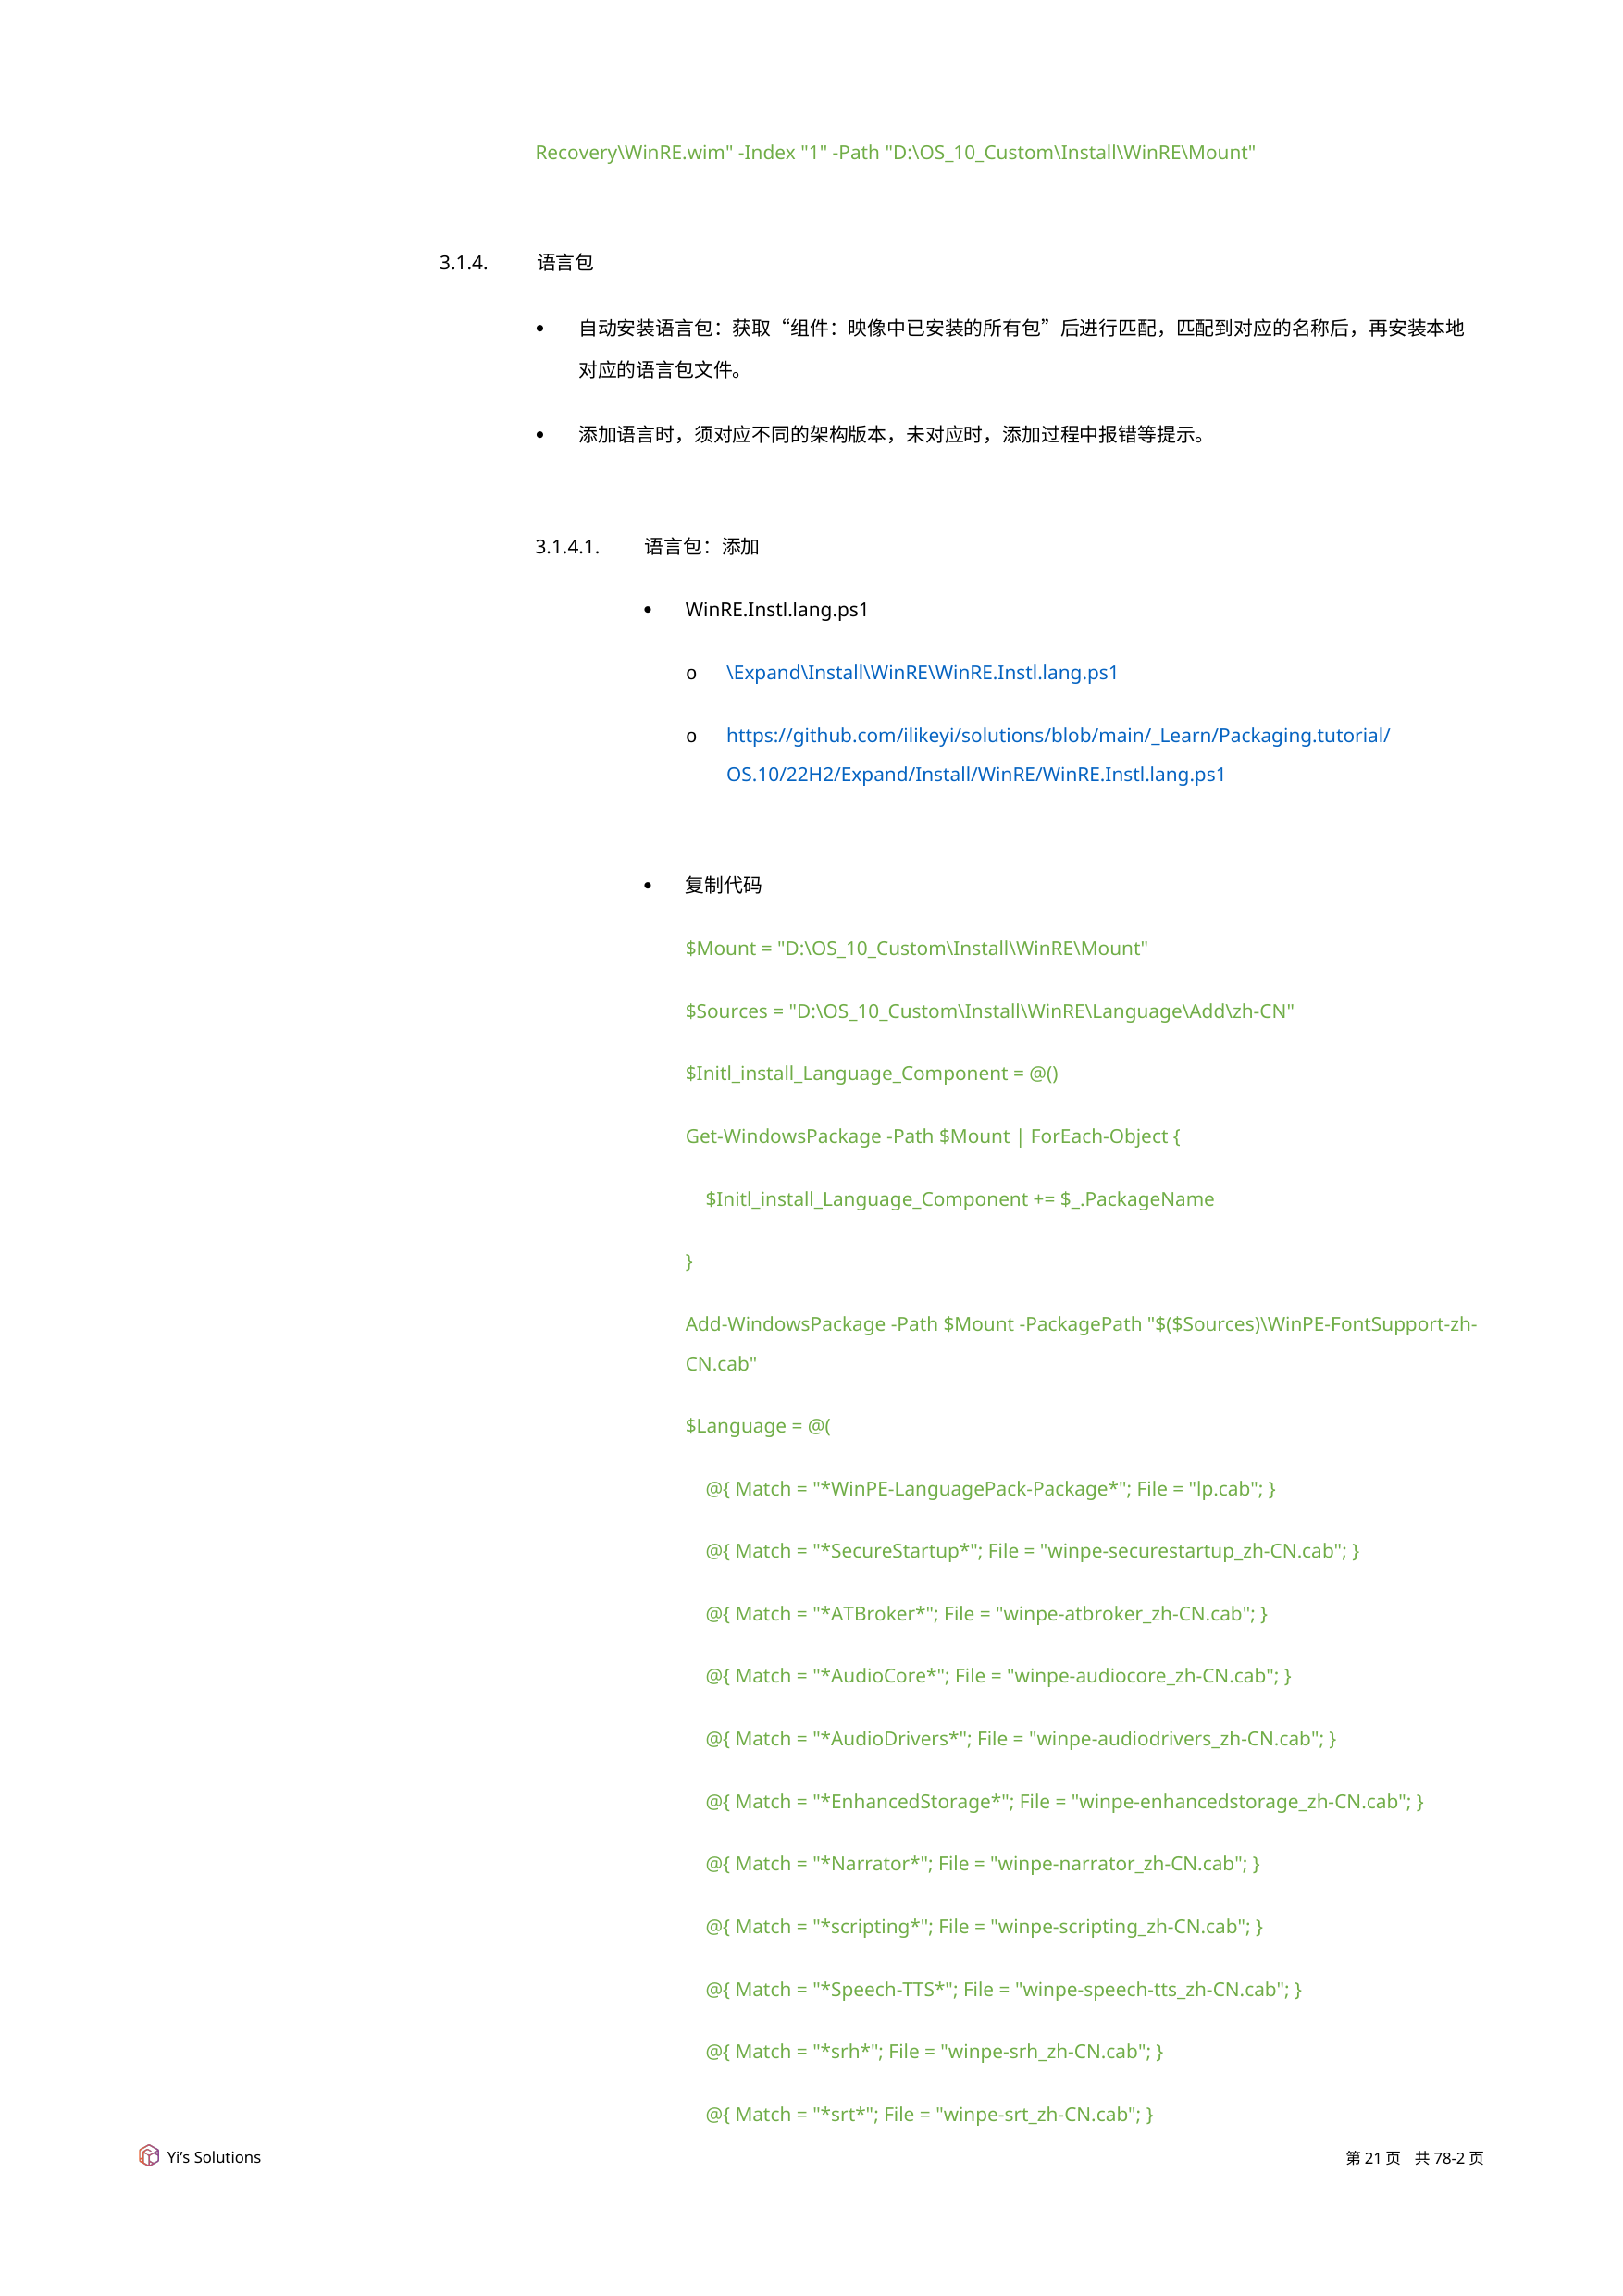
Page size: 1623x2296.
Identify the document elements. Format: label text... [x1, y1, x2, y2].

text $Mount = "D:\OS_10_Custom\Install\WinRE\Mount" [686, 935, 1484, 962]
text @{ Match = "*EnhancedStorage*"; File = "winpe-enhancedstorage_zh-CN.cab"; } [686, 1788, 1484, 1814]
text @{ Match = "*Speech-TTS*"; File = "winpe-speech-tts_zh-CN.cab"; } [686, 1976, 1484, 2002]
text @{ Match = "*ATBroker*"; File = "winpe-atbroker_zh-CN.cab"; } [686, 1600, 1484, 1626]
list \Expand\Install\WinRE\WinRE.Instl.lang.ps1 [686, 659, 1484, 686]
text @{ Match = "*srt*"; File = "winpe-srt_zh-CN.cab"; } [686, 2101, 1484, 2127]
text @{ Match = "*srh*"; File = "winpe-srh_zh-CN.cab"; } [686, 2038, 1484, 2065]
subtitle 语言包：添加 [535, 531, 1484, 559]
list 复制代码 [644, 870, 1484, 898]
list 自动安装语言包：获取“组件：映像中已安装的所有包”后进行匹配，匹配到对应的名称后，再安装本地对应的语言包文件。 [537, 313, 1484, 382]
list https://github.com/ilikeyi/solutions/blob/main/_Learn/Packaging.tutorial/OS.10/22H2/Expand/Install/WinRE/WinRE.Instl.lang.ps1 [686, 722, 1484, 788]
text @{ Match = "*scripting*"; File = "winpe-scripting_zh-CN.cab"; } [686, 1913, 1484, 1940]
text @{ Match = "*AudioDrivers*"; File = "winpe-audiodrivers_zh-CN.cab"; } [686, 1725, 1484, 1752]
text @{ Match = "*Narrator*"; File = "winpe-narrator_zh-CN.cab"; } [686, 1850, 1484, 1877]
text } [686, 1247, 1484, 1274]
text $Initl_install_Language_Component += $_.PackageName [686, 1185, 1484, 1211]
text $Language = @( [686, 1412, 1484, 1439]
text Add-WindowsPackage -Path $Mount -PackagePath "$($Sources)\WinPE-FontSupport-zh-CN.cab" [686, 1310, 1484, 1376]
text $Initl_install_Language_Component = @() [686, 1061, 1484, 1086]
picture [139, 2144, 159, 2166]
text Get-WindowsPackage -Path $Mount | ForEach-Object { [686, 1123, 1484, 1149]
subtitle 语言包 [440, 248, 1484, 276]
text @{ Match = "*WinPE-LanguagePack-Package*"; File = "lp.cab"; } [686, 1475, 1484, 1501]
text @{ Match = "*SecureStartup*"; File = "winpe-securestartup_zh-CN.cab"; } [686, 1537, 1484, 1564]
text $Sources = "D:\OS_10_Custom\Install\WinRE\Language\Add\zh-CN" [686, 998, 1484, 1024]
list 添加语言时，须对应不同的架构版本，未对应时，添加过程中报错等提示。 [537, 420, 1484, 448]
list WinRE.Instl.lang.ps1 [644, 596, 1484, 623]
text @{ Match = "*AudioCore*"; File = "winpe-audiocore_zh-CN.cab"; } [686, 1663, 1484, 1689]
